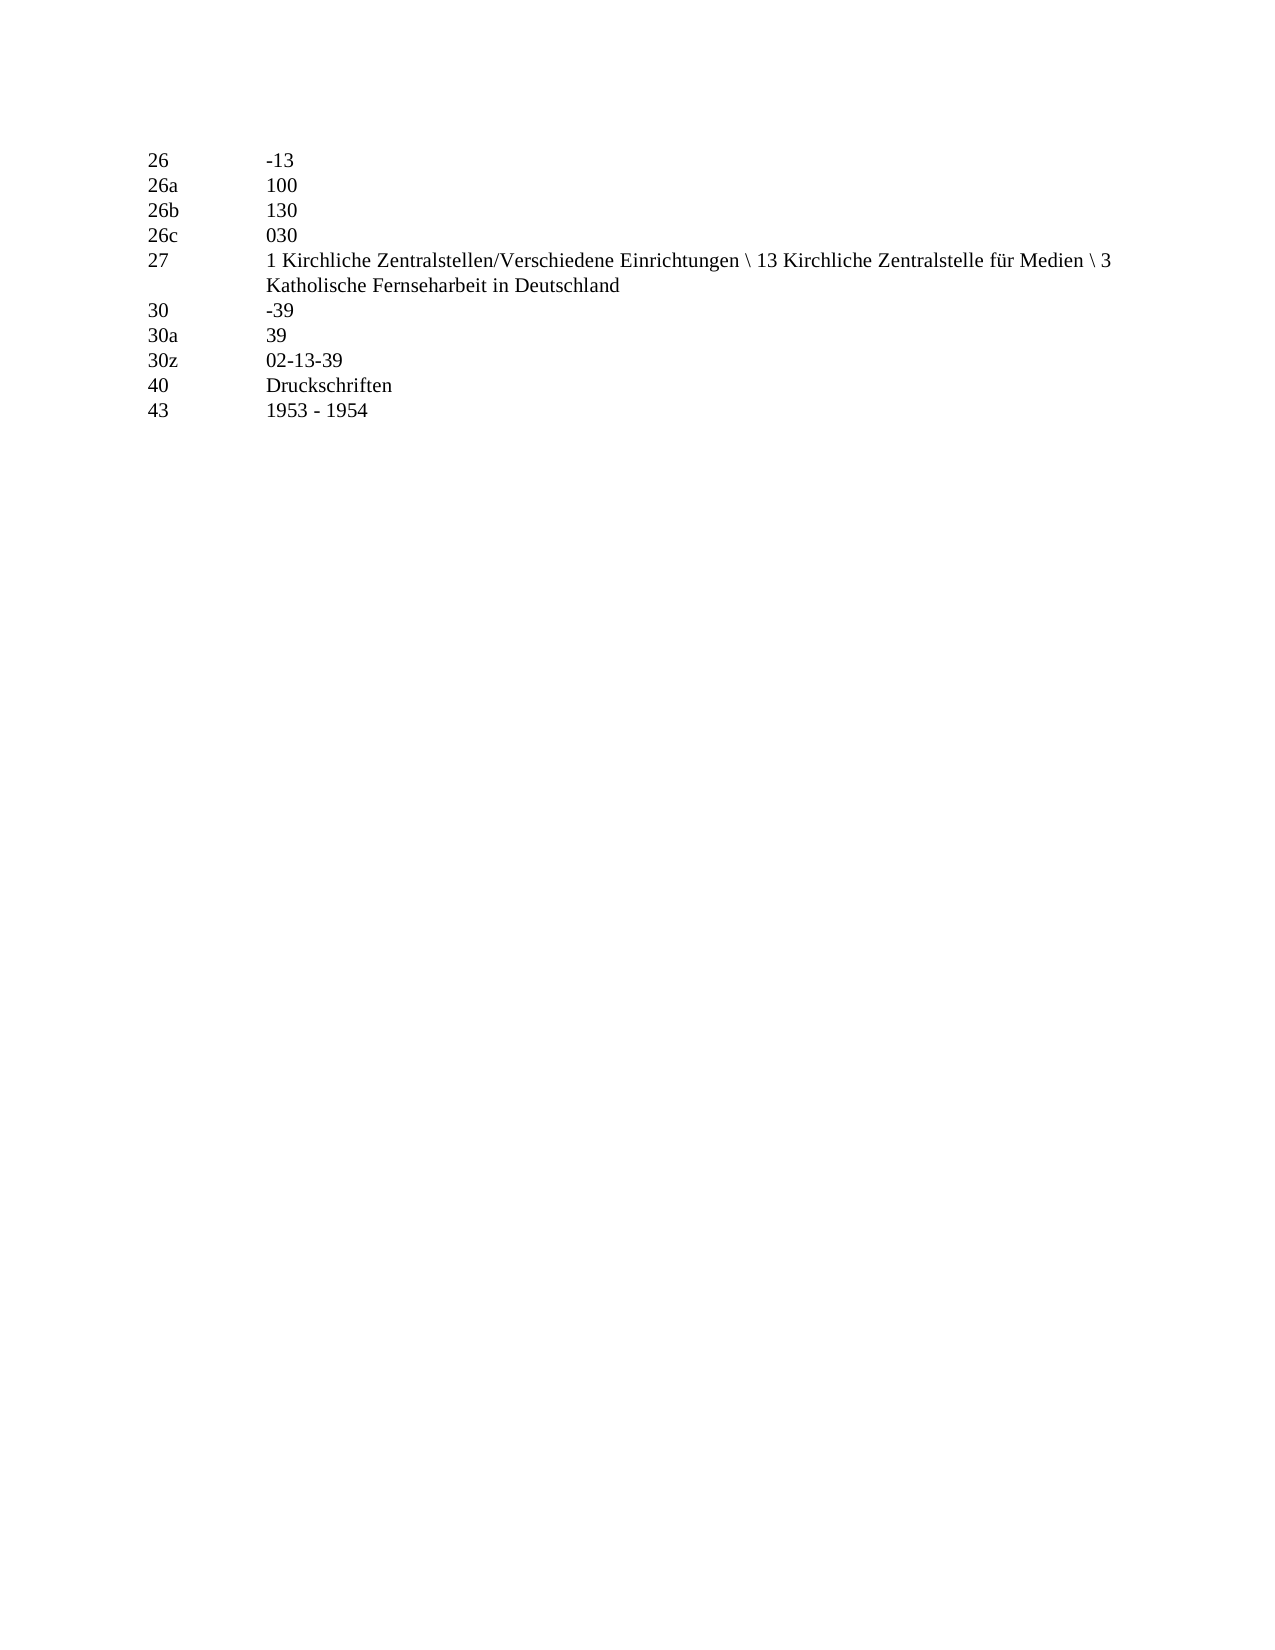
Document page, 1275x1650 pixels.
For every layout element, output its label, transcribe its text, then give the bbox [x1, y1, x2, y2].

text 30z 02-13-39 [148, 348, 1127, 373]
text 26a 100 [148, 173, 1127, 198]
text 27 1 Kirchliche Zentralstellen/Verschiedene Einrichtungen \ 13 Kirchliche Zentralstelle für Medien \ 3 Katholische Fernseharbeit in Deutschland [148, 248, 1127, 298]
text 26 -13 [148, 148, 1127, 173]
text 43 1953 - 1954 [148, 398, 1127, 423]
text 26b 130 [148, 198, 1127, 223]
text 30a 39 [148, 323, 1127, 348]
text 30 -39 [148, 298, 1127, 323]
text 40 s[Druckschriften]s [148, 373, 1127, 398]
text 26c 030 [148, 223, 1127, 248]
